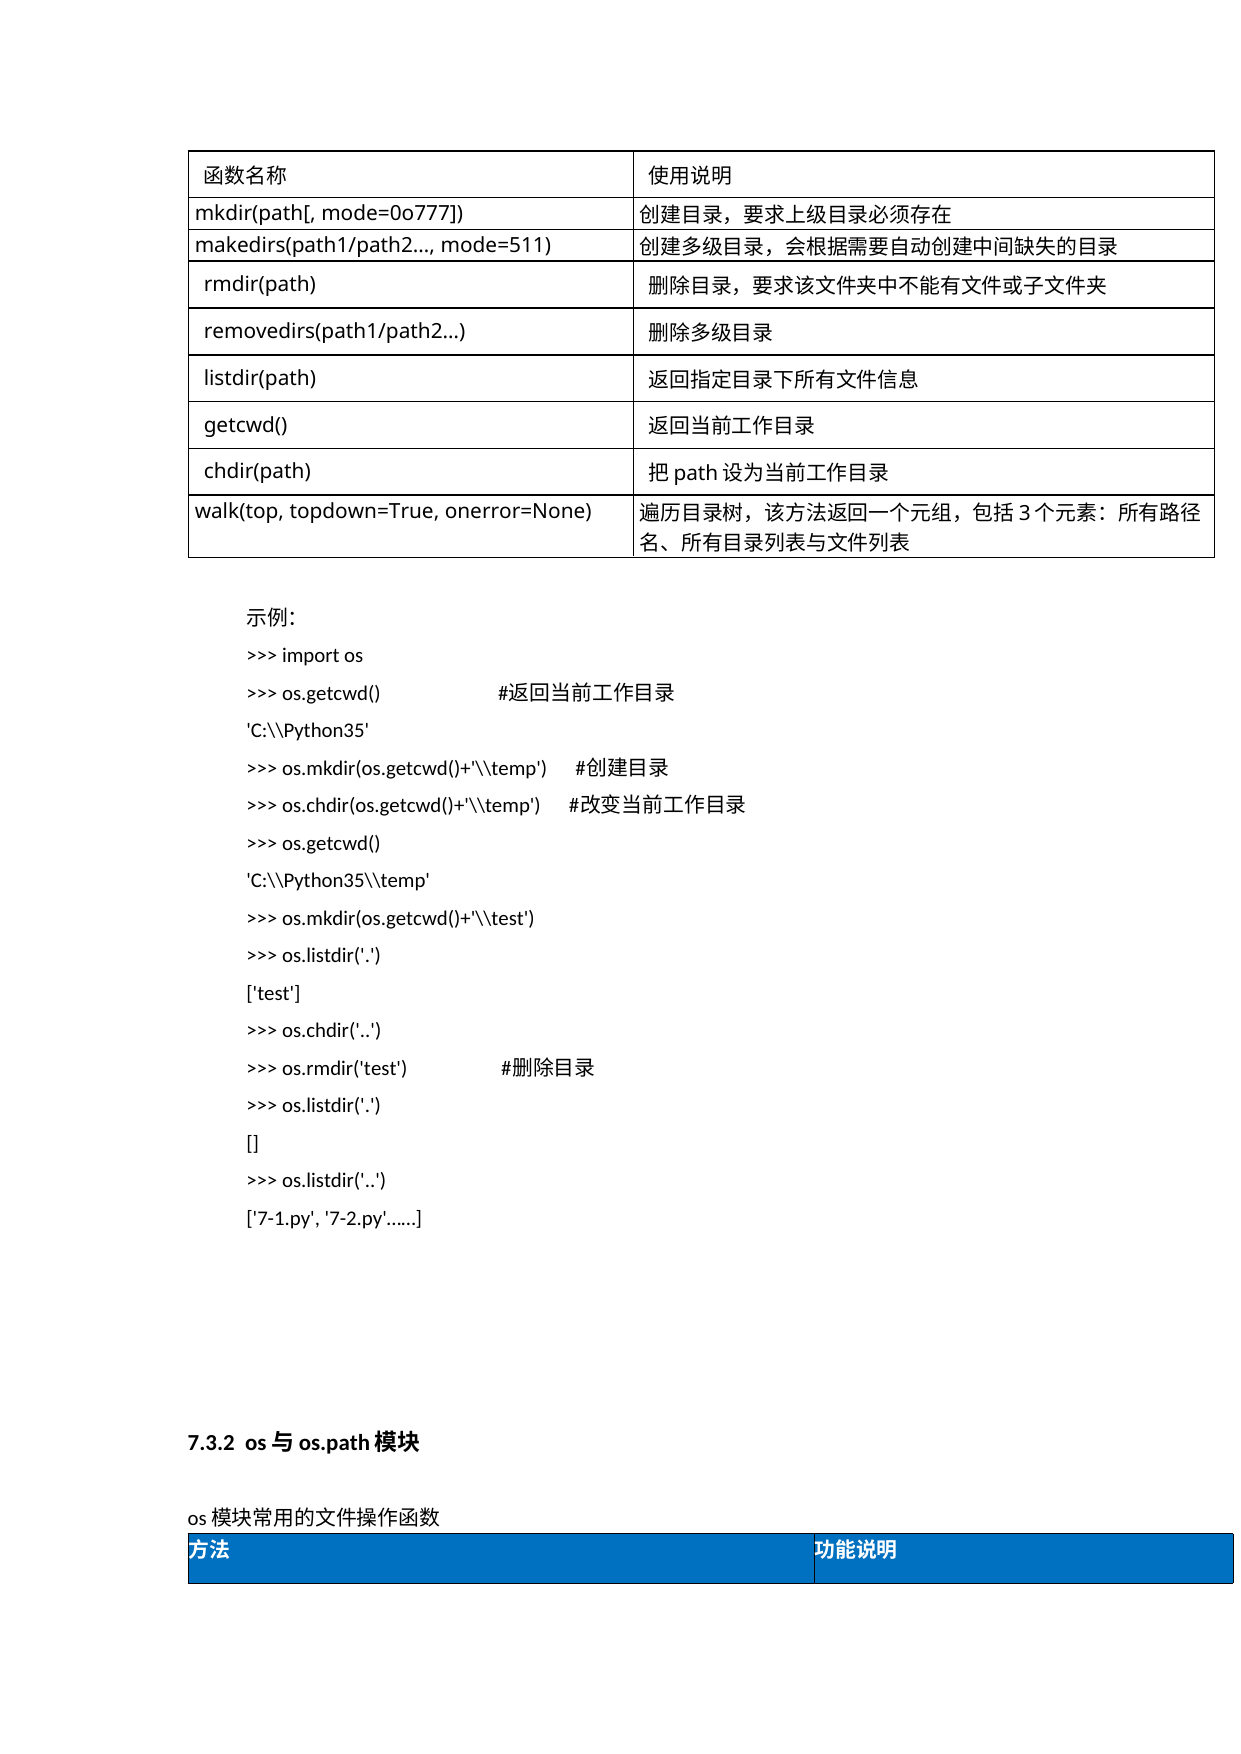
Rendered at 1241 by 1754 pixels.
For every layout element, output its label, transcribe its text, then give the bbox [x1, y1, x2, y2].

text >>> os.mkdir(os.getcwd()+'\\temp') #创建目录 [187, 745, 1053, 783]
text ['test'] [187, 970, 1053, 1008]
table_cell 遍历目录树，该方法返回一个元组，包括3个元素：所有路径名、所有目录列表与文件列表 [634, 496, 1214, 556]
table_cell 返回指定目录下所有文件信息 [634, 356, 1214, 401]
text >>> os.listdir('..') [187, 1158, 1053, 1195]
text >>> os.listdir('.') [187, 933, 1053, 970]
text >>> import os [187, 633, 1053, 670]
text ['7-1.py', '7-2.py'……] [187, 1195, 1053, 1233]
text >>> os.mkdir(os.getcwd()+'\\test') [187, 895, 1053, 933]
table_cell 创建多级目录，会根据需要自动创建中间缺失的目录 [634, 230, 1214, 260]
text >>> os.getcwd() [187, 820, 1053, 858]
text >>> os.listdir('.') [187, 1083, 1053, 1120]
table_cell chdir(path) [189, 449, 633, 494]
table_cell getcwd() [189, 402, 633, 447]
text 'C:\\Python35\\temp' [187, 858, 1053, 895]
table_cell mkdir(path[, mode=0o777]) [189, 198, 633, 228]
table_cell 返回当前工作目录 [634, 402, 1214, 447]
table_cell listdir(path) [189, 356, 633, 401]
table_cell makedirs(path1/path2…, mode=511) [189, 230, 633, 260]
text os模块常用的文件操作函数 [187, 1458, 1053, 1533]
table_header 使用说明 [634, 152, 1214, 197]
table_cell 创建目录，要求上级目录必须存在 [634, 198, 1214, 228]
text >>> os.chdir(os.getcwd()+'\\temp') #改变当前工作目录 [187, 783, 1053, 820]
text >>> os.chdir('..') [187, 1008, 1053, 1045]
text >>> os.rmdir('test') #删除目录 [187, 1045, 1053, 1083]
table_cell rmdir(path) [189, 262, 633, 307]
table_cell walk(top, topdown=True, onerror=None) [189, 496, 633, 556]
table_cell removedirs(path1/path2…) [189, 309, 633, 354]
text [] [187, 1120, 1053, 1158]
text >>> os.getcwd() #返回当前工作目录 [187, 670, 1053, 708]
table_header 功能说明 [815, 1534, 1233, 1583]
text 'C:\\Python35' [187, 708, 1053, 745]
table_cell 删除目录，要求该文件夹中不能有文件或子文件夹 [634, 262, 1214, 307]
text 示例： [187, 595, 1053, 633]
table_header 函数名称 [189, 152, 633, 197]
text 7.3.2 os与os.path模块 [187, 1420, 1053, 1458]
table_cell 删除多级目录 [634, 309, 1214, 354]
table_header 方法 [189, 1534, 814, 1583]
table_cell 把path设为当前工作目录 [634, 449, 1214, 494]
